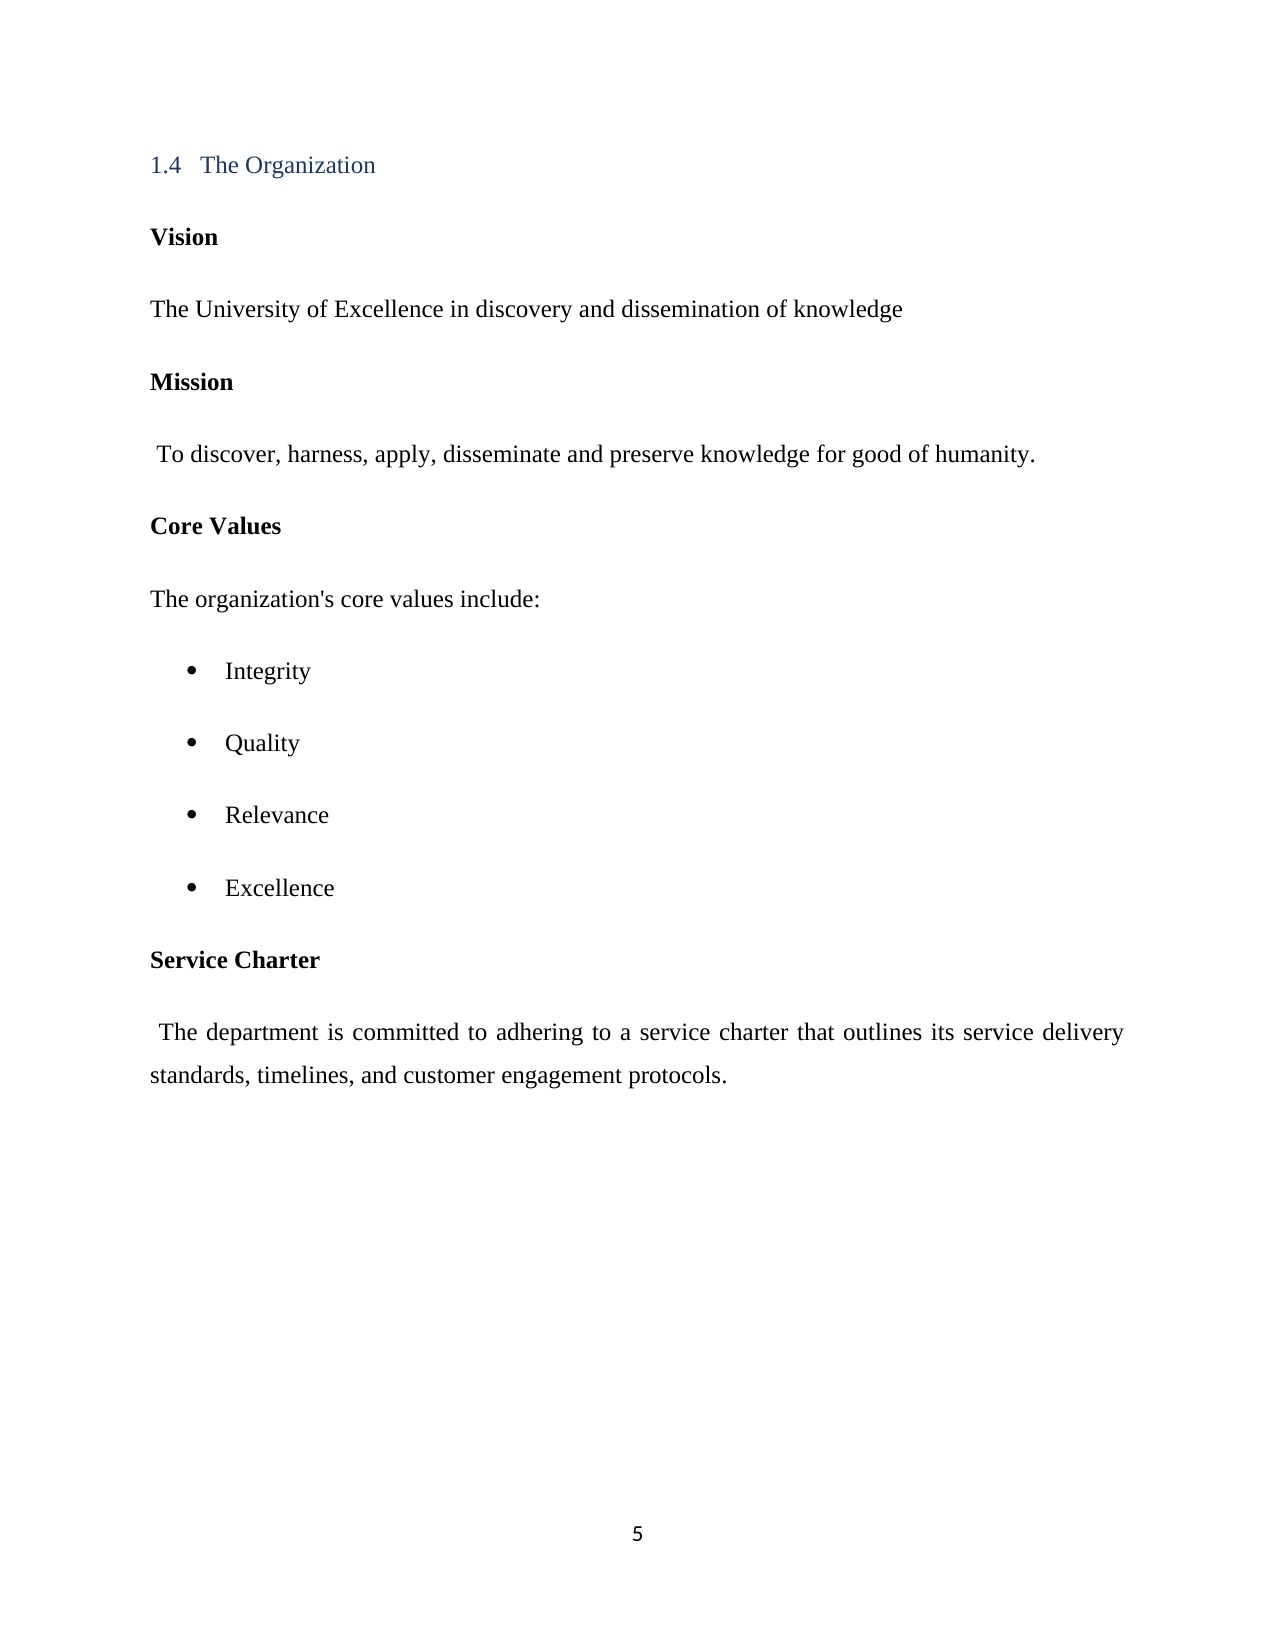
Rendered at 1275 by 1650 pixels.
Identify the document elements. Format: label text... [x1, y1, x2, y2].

subtitle 1.4 The Organization [150, 150, 1125, 179]
list Integrity [187, 656, 1125, 685]
text Core Values [150, 511, 1125, 540]
list Excellence [187, 873, 1125, 902]
text The department is committed to adhering to a service charter that outlines its service delivery standards, timelines, and customer engagement protocols. [150, 1017, 1125, 1089]
text Mission [150, 367, 1125, 396]
text To discover, harness, apply, disseminate and preserve knowledge for good of humanity. [150, 439, 1125, 468]
list Quality [187, 728, 1125, 757]
list Relevance [187, 801, 1125, 829]
text Service Charter [150, 945, 1125, 974]
text Vision [150, 222, 1125, 251]
text The organization's core values include: [150, 584, 1125, 612]
text The University of Excellence in discovery and dissemination of knowledge [150, 294, 1125, 323]
